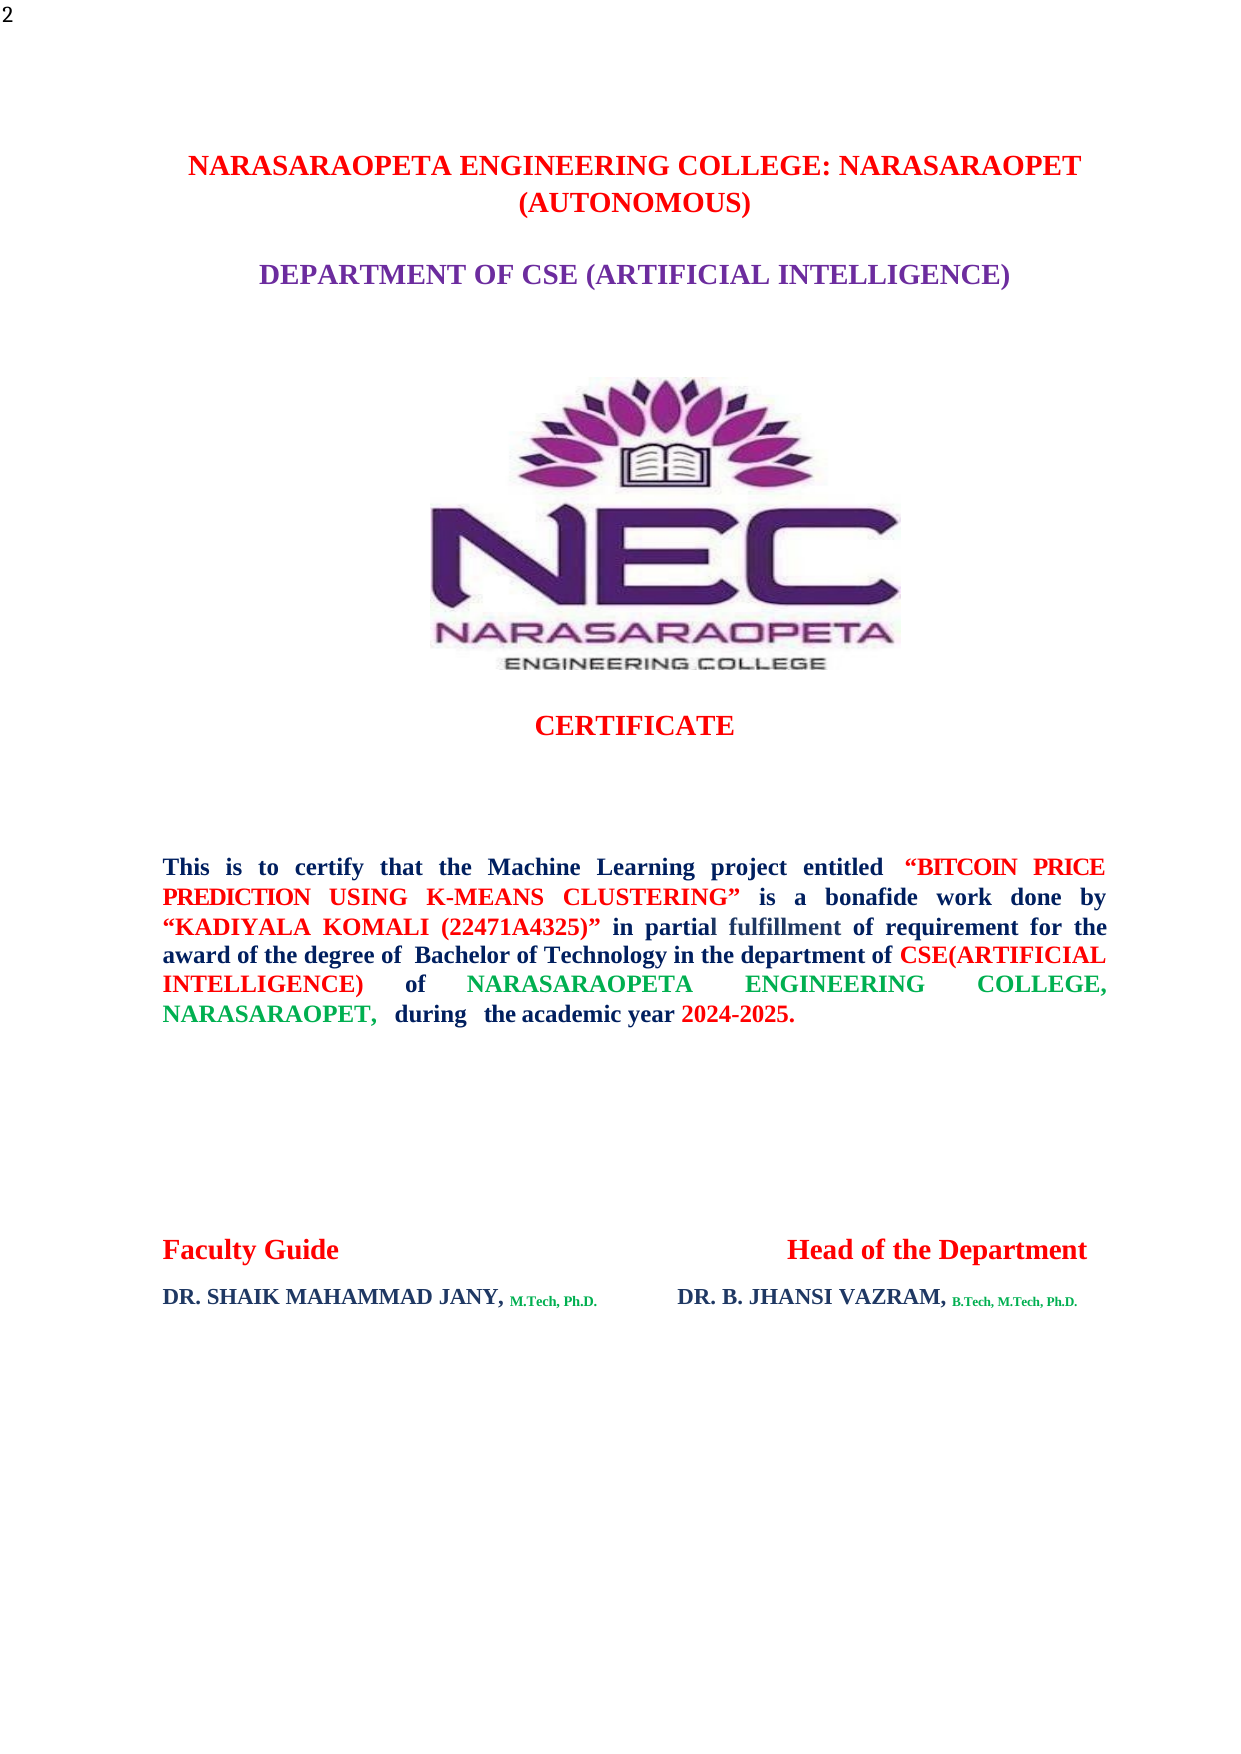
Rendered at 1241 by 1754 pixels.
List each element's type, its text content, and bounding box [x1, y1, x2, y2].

text DR. SHAIK MAHAMMAD JANY, M.Tech, Ph.D. DR. B. JHANSI VAZRAM, B.Tech, M.Tech, Ph.D. [162, 1281, 1107, 1310]
picture [430, 377, 901, 670]
text DEPARTMENT OF CSE (ARTIFICIAL INTELLIGENCE) [162, 257, 1107, 291]
text NARASARAOPETA ENGINEERING COLLEGE: NARASARAOPET (AUTONOMOUS) [162, 148, 1107, 219]
subtitle Faculty Guide Head of the Department [162, 1232, 1107, 1265]
text This is to certify that the Machine Learning project entitled “BITCOIN PRICE PREDICTION USING K-MEANS CLUSTERING” is a bonafide work done by “KADIYALA KOMALI (22471A4325)” in partial fulfillment of requirement for the award of the degree of Bachelor of Technology in the department of CSE(ARTIFICIAL INTELLIGENCE) of NARASARAOPETA ENGINEERING COLLEGE, NARASARAOPET, during the academic year 2024-2025. [162, 852, 1107, 1028]
text CERTIFICATE [162, 708, 1107, 741]
